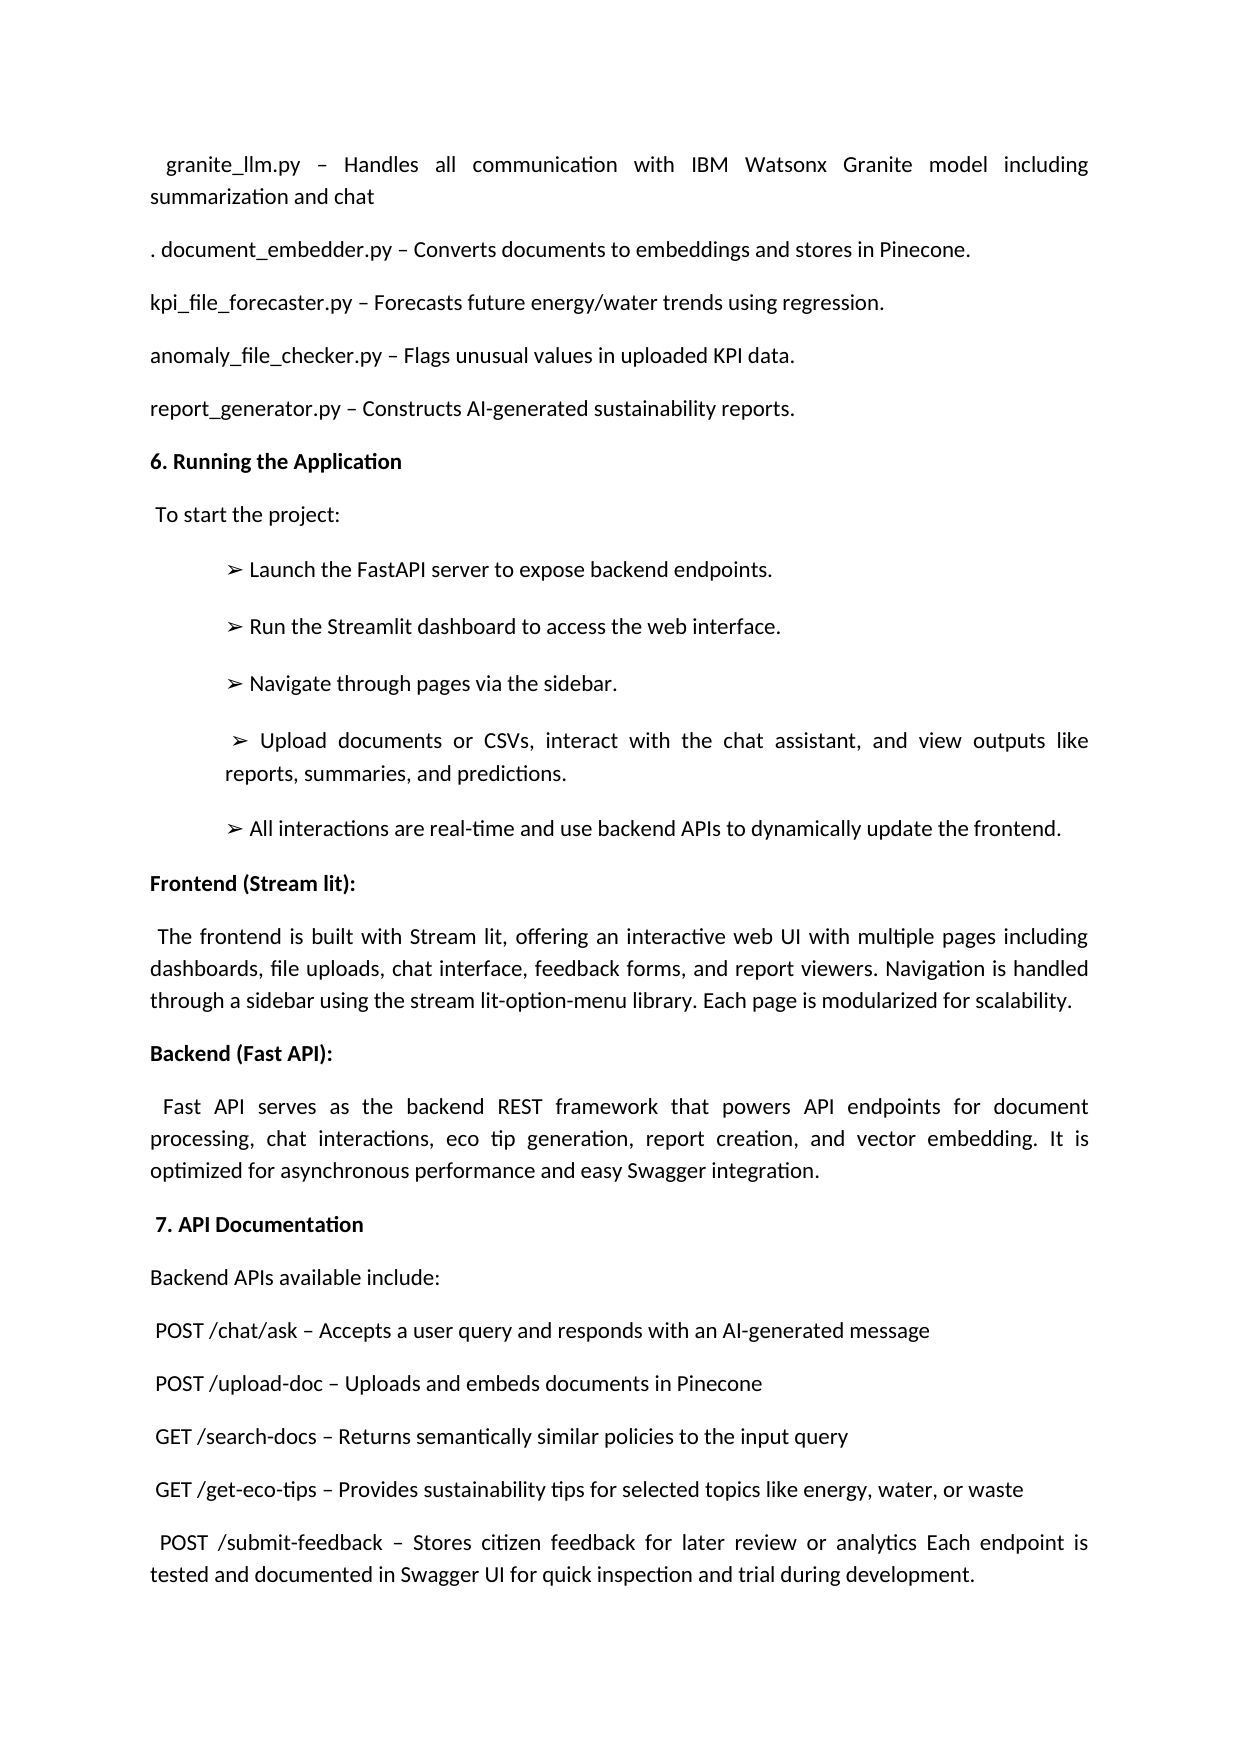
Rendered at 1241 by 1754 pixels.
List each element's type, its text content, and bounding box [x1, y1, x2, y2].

text ➢ Navigate through pages via the sidebar. [150, 667, 1090, 698]
text ➢ Run the Streamlit dashboard to access the web interface. [150, 610, 1090, 641]
text granite_llm.py – Handles all communication with IBM Watsonx Granite model including summarization and chat [150, 150, 1090, 210]
text POST /chat/ask – Accepts a user query and responds with an AI-generated message [150, 1316, 1090, 1344]
text kpi_file_forecaster.py – Forecasts future energy/water trends using regression. [150, 288, 1090, 316]
text To start the project: [150, 500, 1090, 528]
text Backend (Fast API): [150, 1039, 1090, 1067]
text Backend APIs available include: [150, 1263, 1090, 1291]
text GET /get-eco-tips – Provides sustainability tips for selected topics like energy, water, or waste [150, 1475, 1090, 1503]
text report_generator.py – Constructs AI-generated sustainability reports. [150, 394, 1090, 422]
text ➢ Upload documents or CSVs, interact with the chat assistant, and view outputs like reports, summaries, and predictions. [225, 724, 1090, 787]
text ➢ Launch the FastAPI server to expose backend endpoints. [225, 553, 1090, 584]
text ➢ All interactions are real-time and use backend APIs to dynamically update the frontend. [150, 812, 1090, 843]
text GET /search-docs – Returns semantically similar policies to the input query [150, 1422, 1090, 1450]
text POST /upload-doc – Uploads and embeds documents in Pinecone [150, 1369, 1090, 1397]
text Frontend (Stream lit): [150, 869, 1090, 897]
text POST /submit-feedback – Stores citizen feedback for later review or analytics Each endpoint is tested and documented in Swagger UI for quick inspection and trial during development. [150, 1528, 1090, 1588]
text The frontend is built with Stream lit, offering an interactive web UI with multiple pages including dashboards, file uploads, chat interface, feedback forms, and report viewers. Navigation is handled through a sidebar using the stream lit-option-menu library. Each page is modularized for scalability. [150, 922, 1090, 1014]
text 7. API Documentation [150, 1210, 1090, 1238]
text anomaly_file_checker.py – Flags unusual values in uploaded KPI data. [150, 341, 1090, 369]
text . document_embedder.py – Converts documents to embeddings and stores in Pinecone. [150, 235, 1090, 263]
text Fast API serves as the backend REST framework that powers API endpoints for document processing, chat interactions, eco tip generation, report creation, and vector embedding. It is optimized for asynchronous performance and easy Swagger integration. [150, 1092, 1090, 1185]
text 6. Running the Application [150, 447, 1090, 475]
